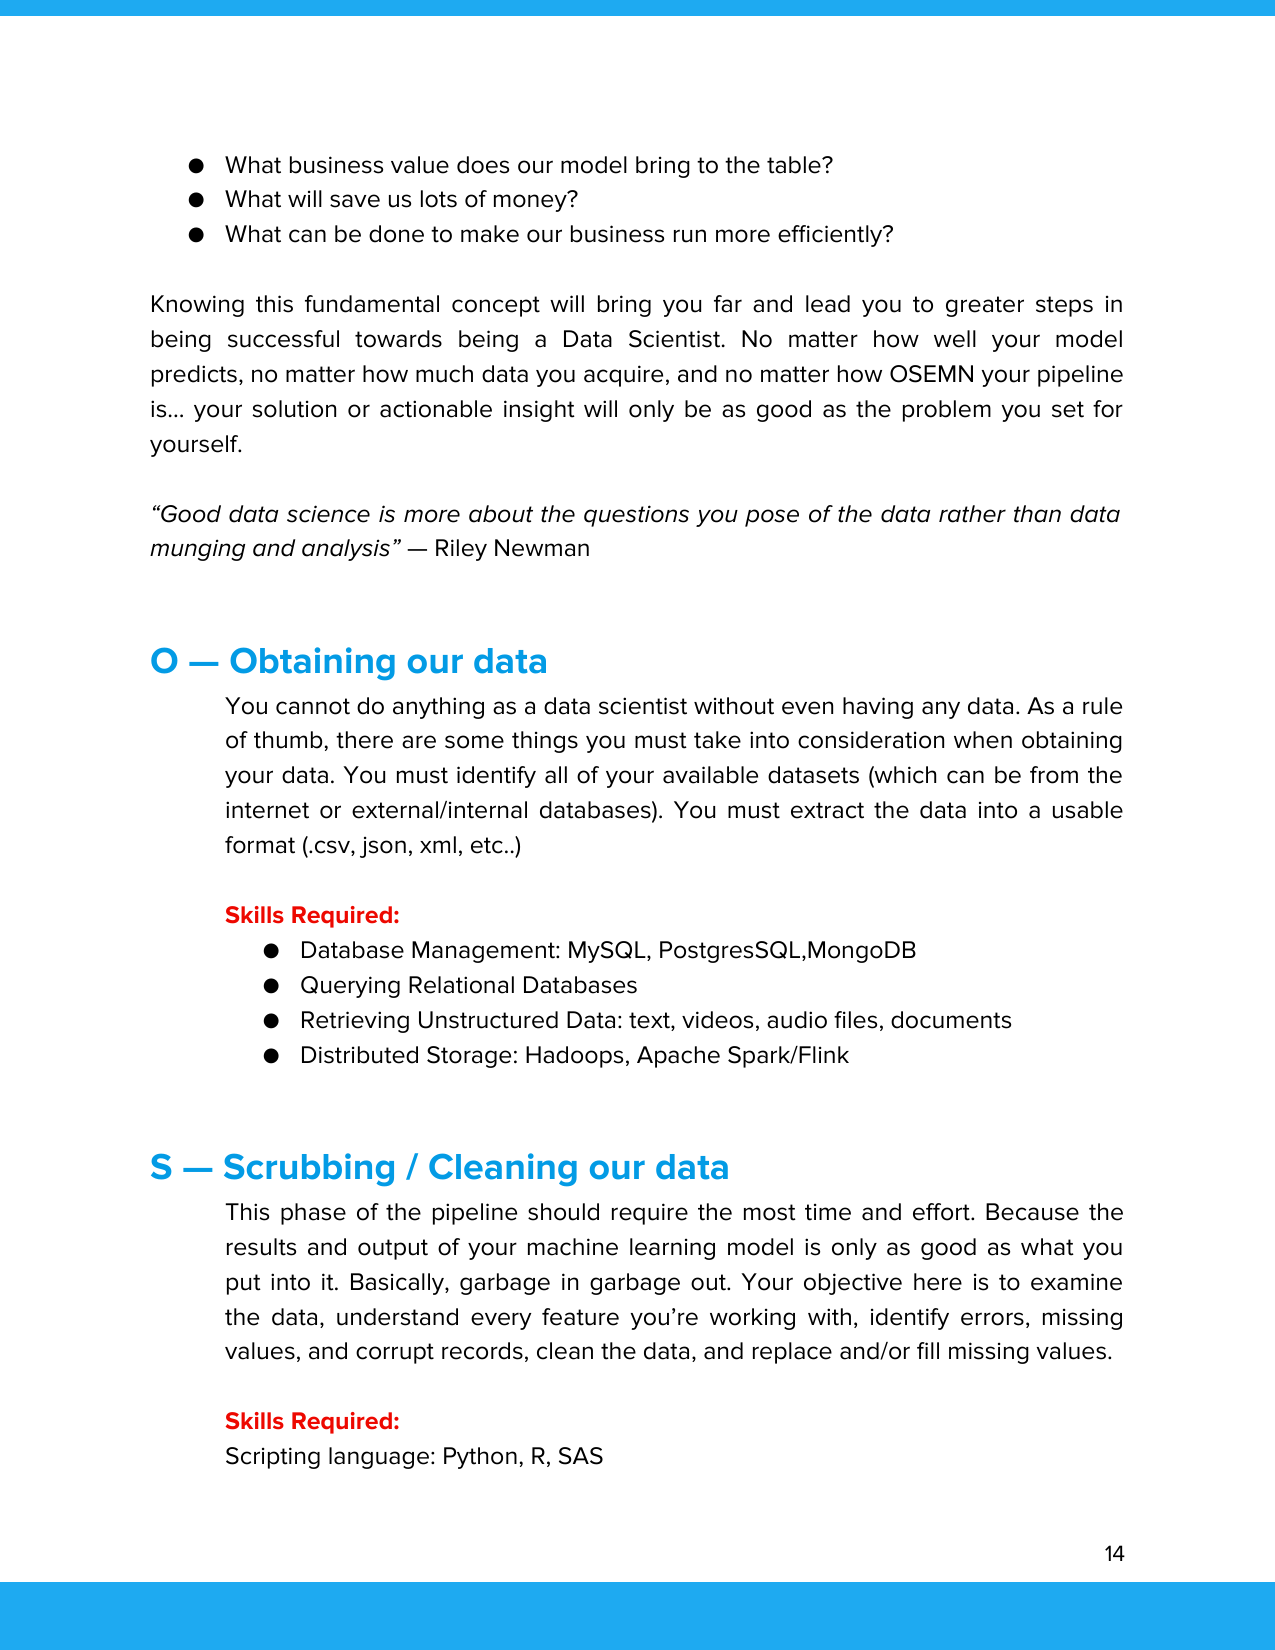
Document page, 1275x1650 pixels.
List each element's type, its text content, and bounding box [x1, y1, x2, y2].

text You cannot do anything as a data scientist without even having any data. As a rule of thumb, there are some things you must take into consideration when obtaining your data. You must identify all of your available datasets (which can be from the internet or external/internal databases). You must extract the data into a usable format (.csv, json, xml, etc..) [225, 691, 1125, 861]
list What can be done to make our business run more efficiently? [187, 220, 1125, 250]
list Querying Relational Databases [262, 970, 1125, 1001]
list What business value does our model bring to the table? [187, 150, 1125, 180]
text Skills Required: [225, 1407, 1125, 1437]
text Scripting language: Python, R, SAS [225, 1441, 1125, 1472]
text Knowing this fundamental concept will bring you far and lead you to greater steps in being successful towards being a Data Scientist. No matter how well your model predicts, no matter how much data you acquire, and no matter how OSEMN your pipeline is… your solution or actionable insight will only be as good as the problem you set for yourself. [150, 289, 1125, 459]
list Distributed Storage: Hadoops, Apache Spark/Flink [262, 1040, 1125, 1070]
list Database Management: MySQL, PostgresSQL,MongoDB [262, 935, 1125, 966]
subtitle S — Scrubbing / Cleaning our data [150, 1145, 1125, 1190]
text This phase of the pipeline should require the most time and effort. Because the results and output of your machine learning model is only as good as what you put into it. Basically, garbage in garbage out. Your objective here is to examine the data, understand every feature you’re working with, identify errors, missing values, and corrupt records, clean the data, and replace and/or fill missing values. [225, 1197, 1125, 1367]
list Retrieving Unstructured Data: text, videos, audio files, documents [262, 1005, 1125, 1036]
picture [0, 1582, 1275, 1650]
text “Good data science is more about the questions you pose of the data rather than data munging and analysis” — Riley Newman [150, 499, 1125, 564]
picture [0, 0, 1275, 16]
list What will save us lots of money? [187, 185, 1125, 215]
subtitle O — Obtaining our data [150, 638, 1125, 684]
text Skills Required: [225, 900, 1125, 931]
